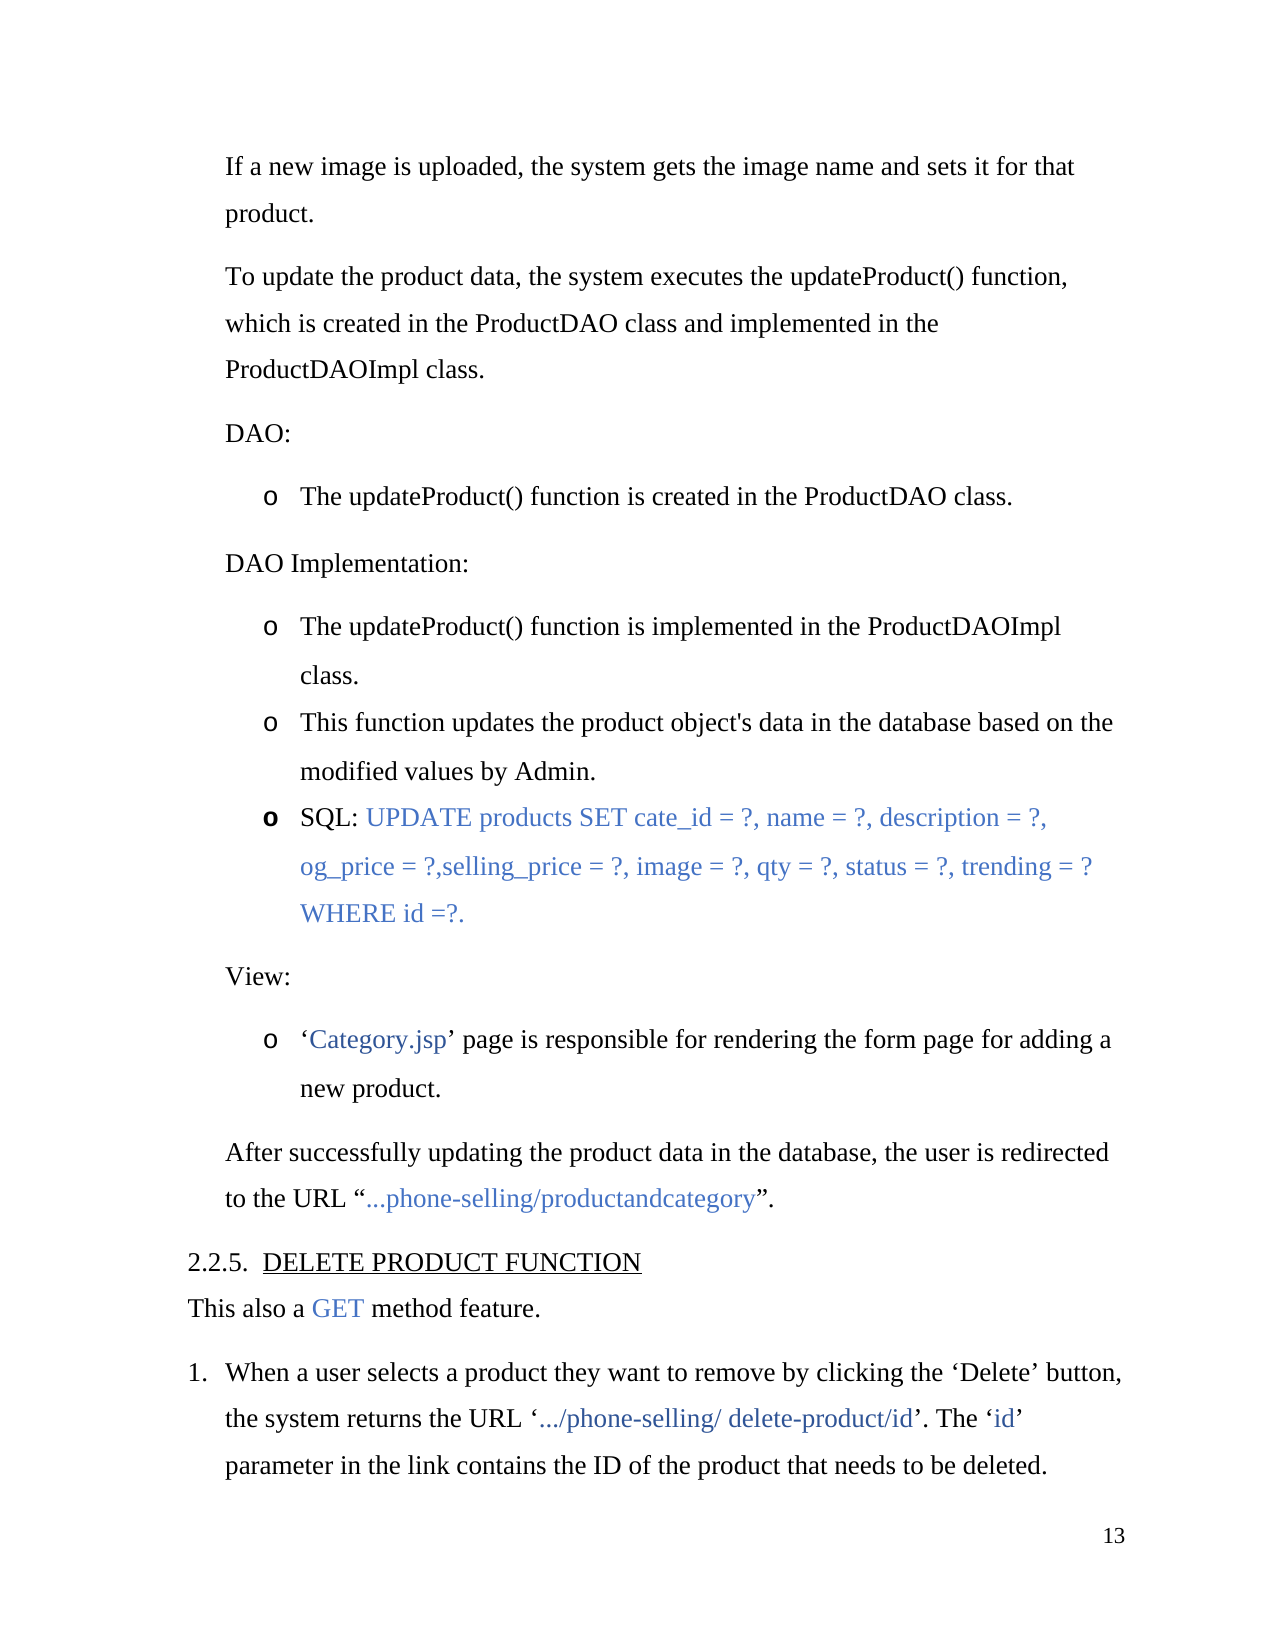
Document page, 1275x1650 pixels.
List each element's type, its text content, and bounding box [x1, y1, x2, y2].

list This function updates the product object's data in the database based on the modified values by Admin. [262, 706, 1125, 786]
list When a user selects a product they want to remove by clicking the ‘Delete’ button, the system returns the URL ‘.../phone-selling/ delete-product/id’. The ‘id’ parameter in the link contains the ID of the product that needs to be deleted. [187, 1356, 1125, 1480]
text To update the product data, the system executes the updateProduct() function, which is created in the ProductDAO class and implemented in the ProductDAOImpl class. [225, 260, 1125, 384]
list ‘Category.jsp’ page is responsible for rendering the form page for adding a new product. [262, 1024, 1125, 1104]
text If a new image is uploaded, the system gets the image name and sets it for that product. [225, 150, 1125, 228]
text After successfully updating the product data in the database, the user is redirected to the URL “...phone-selling/productandcategory”. [225, 1136, 1125, 1214]
list The updateProduct() function is created in the ProductDAO class. [262, 480, 1125, 513]
text This also a GET method feature. [150, 1293, 1125, 1324]
text View: [225, 960, 1125, 991]
text DAO Implementation: [225, 547, 1125, 578]
subtitle DELETE PRODUCT FUNCTION [187, 1246, 1125, 1277]
text DAO: [150, 417, 1125, 448]
list The updateProduct() function is implemented in the ProductDAOImpl class. [262, 610, 1125, 690]
list SQL: UPDATE products SET cate_id = ?, name = ?, description = ?, og_price = ?,selling_price = ?, image = ?, qty = ?, status = ?, trending = ? WHERE id =?. [262, 801, 1125, 928]
